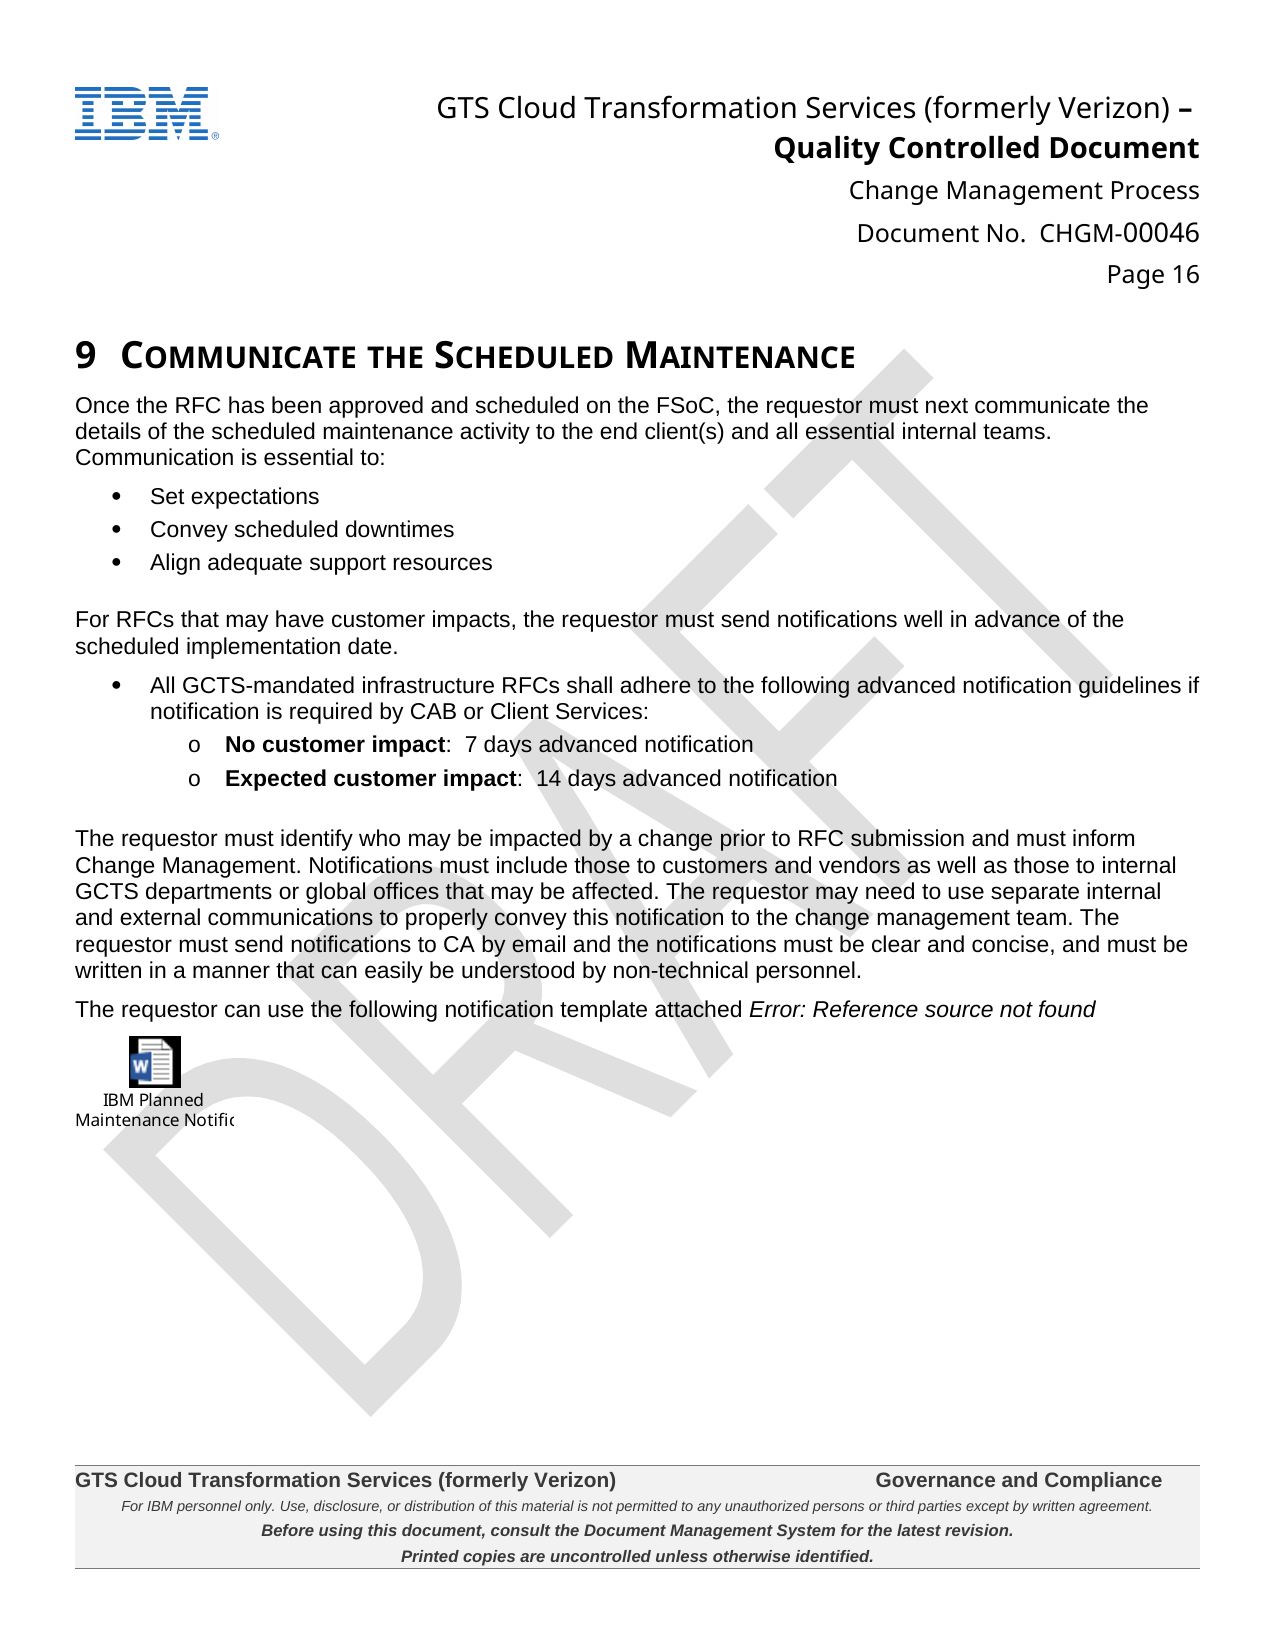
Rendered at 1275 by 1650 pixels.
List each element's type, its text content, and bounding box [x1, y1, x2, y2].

text Expected customer impact: 14 days advanced notification [187, 765, 1200, 793]
text Align adequate support resources [112, 548, 1200, 575]
text No customer impact: 7 days advanced notification [187, 731, 1200, 759]
text For RFCs that may have customer impacts, the requestor must send notifications well in advance of the scheduled implementation date. [75, 606, 1200, 659]
text All GCTS-mandated infrastructure RFCs shall adhere to the following advanced notification guidelines if notification is required by CAB or Client Services: [112, 672, 1200, 724]
text Convey scheduled downtimes [112, 516, 1200, 542]
subtitle Communicate the Scheduled Maintenance [75, 328, 1200, 379]
picture [75, 87, 219, 140]
text Set expectations [112, 483, 1200, 509]
text Once the RFC has been approved and scheduled on the FSoC, the requestor must next communicate the details of the scheduled maintenance activity to the end client(s) and all essential internal teams. Communication is essential to: [75, 392, 1200, 471]
text The requestor must identify who may be impacted by a change prior to RFC submission and must inform Change Management. Notifications must include those to customers and vendors as well as those to internal GCTS departments or global offices that may be affected. The requestor may need to use separate internal and external communications to properly convey this notification to the change management team. The requestor must send notifications to CA by email and the notifications must be clear and concise, and must be written in a manner that can easily be understood by non-technical personnel. [75, 825, 1200, 983]
